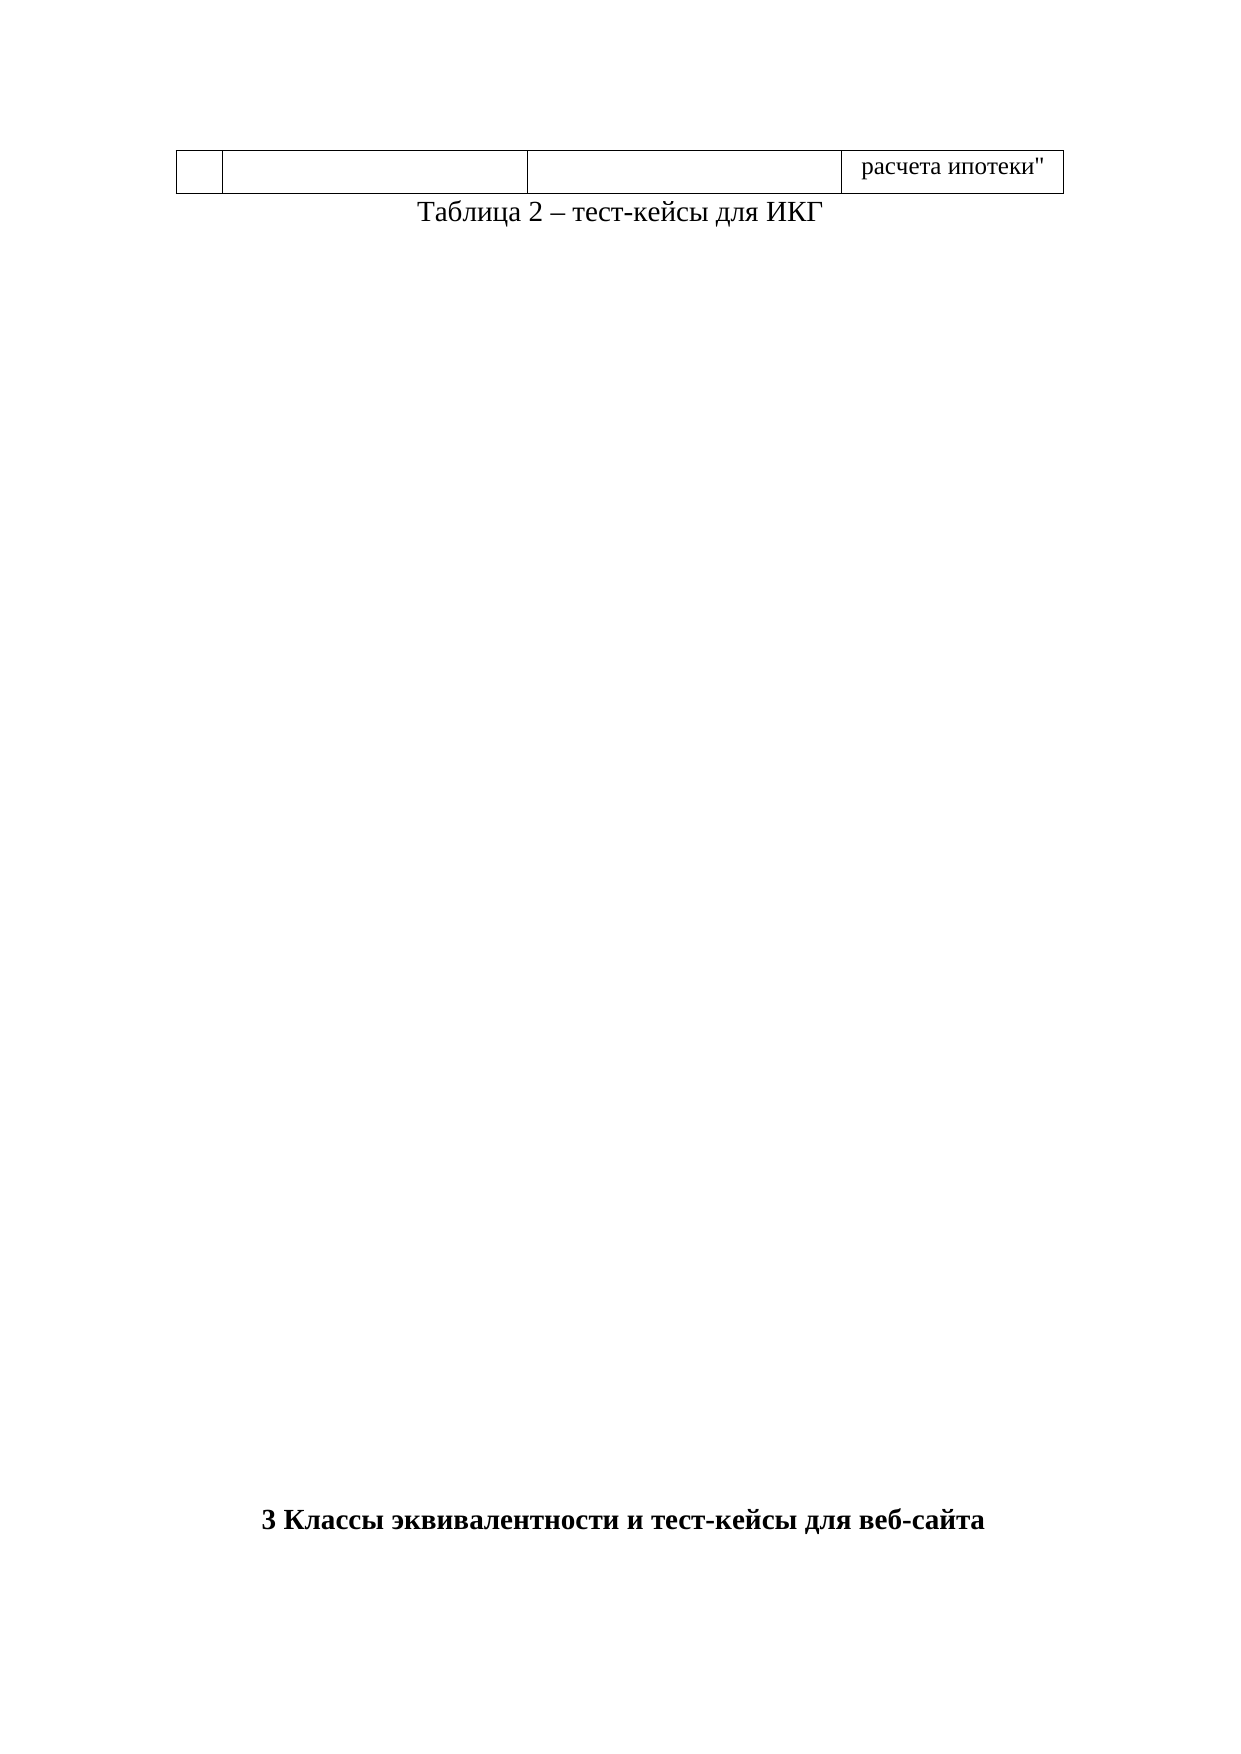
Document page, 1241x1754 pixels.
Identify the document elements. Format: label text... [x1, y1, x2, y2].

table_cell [223, 151, 527, 193]
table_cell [842, 151, 1063, 193]
text Таблица 2 – тест-кейсы для ИКГ [187, 194, 1053, 227]
table_cell {} [528, 151, 841, 193]
table_cell 9 [177, 151, 222, 193]
text 3 Классы эквивалентности и тест-кейсы для веб-сайта [187, 1502, 1053, 1536]
